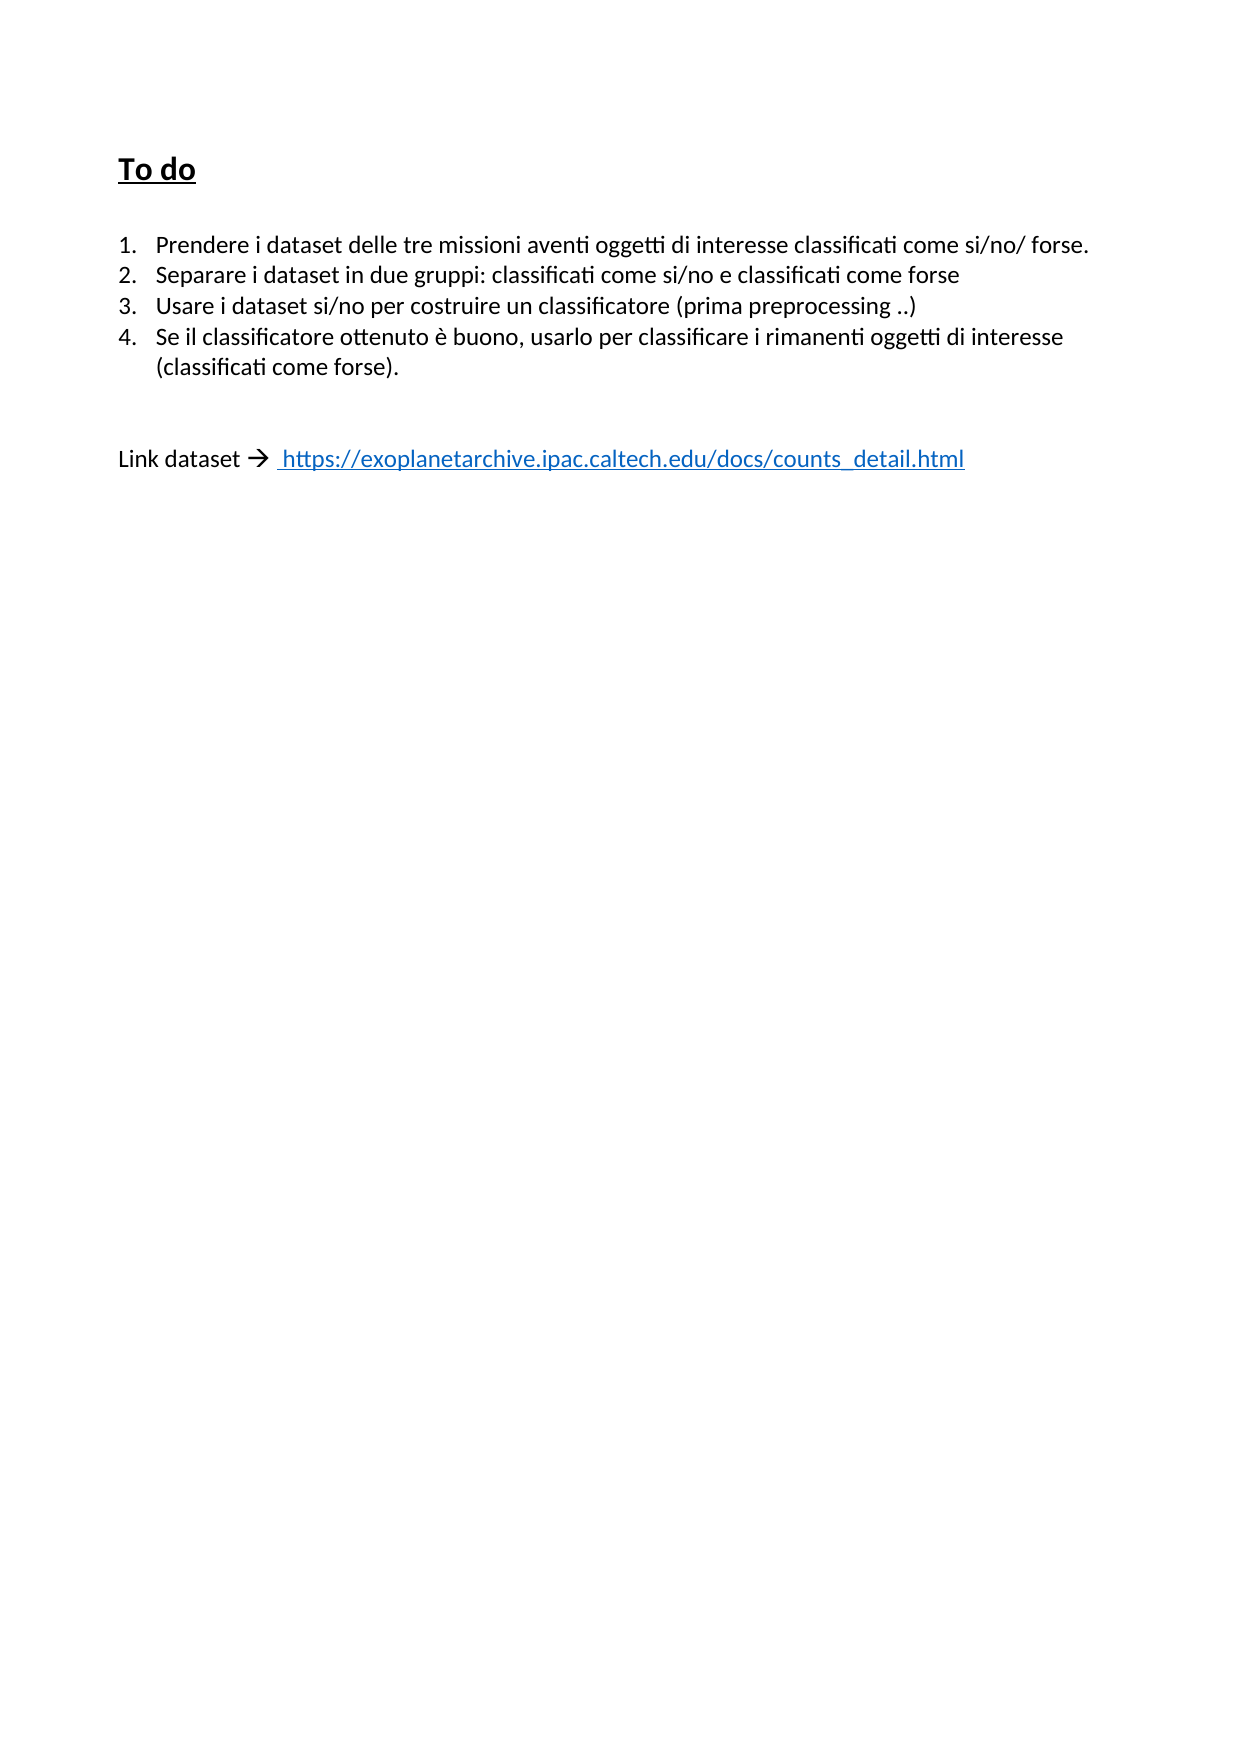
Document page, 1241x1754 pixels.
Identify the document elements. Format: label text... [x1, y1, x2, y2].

list Usare i dataset si/no per costruire un classificatore (prima preprocessing ..) [118, 290, 1122, 321]
text Link dataset https://exoplanetarchive.ipac.caltech.edu/docs/counts_detail.html [118, 443, 1122, 473]
list Prendere i dataset delle tre missioni aventi oggetti di interesse classificati come si/no/ forse. [118, 229, 1122, 259]
text To do [118, 148, 1122, 188]
list Separare i dataset in due gruppi: classificati come si/no e classificati come forse [118, 259, 1122, 290]
list Se il classificatore ottenuto è buono, usarlo per classificare i rimanenti oggetti di interesse (classificati come forse). [118, 321, 1122, 382]
